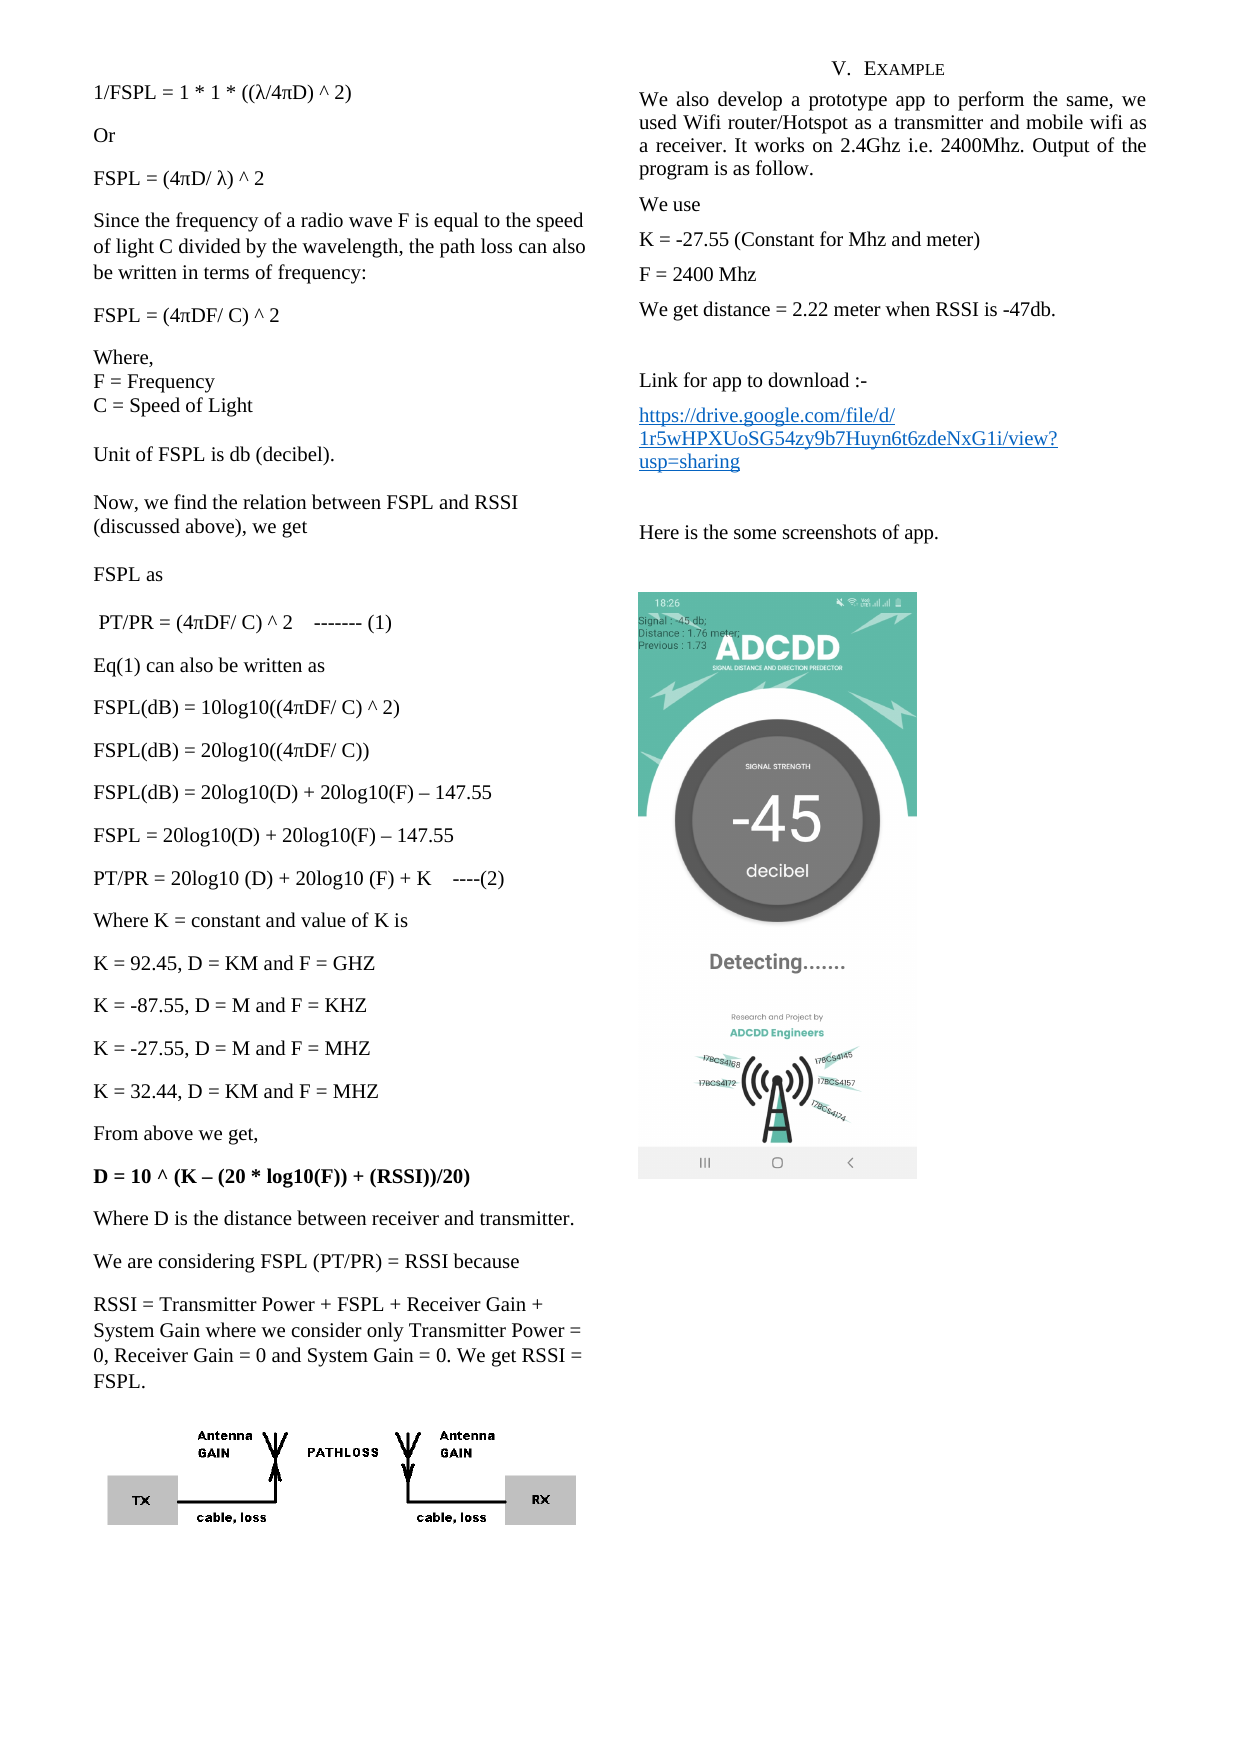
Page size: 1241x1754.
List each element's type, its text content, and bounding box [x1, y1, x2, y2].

text Where D is the distance between receiver and transmitter. [93, 1206, 601, 1230]
text https://drive.google.com/file/d/1r5wHPXUoSG54zy9b7Huyn6t6zdeNxG1i/view?usp=sharing [639, 404, 1147, 473]
text We are considering FSPL (PT/PR) = RSSI because [93, 1249, 601, 1273]
text K = 32.44, D = KM and F = MHZ [93, 1078, 601, 1103]
text FSPL(dB) = 10log10((4πDF/ C) ^ 2) [93, 695, 601, 719]
text FSPL as [93, 562, 601, 586]
text FSPL(dB) = 20log10(D) + 20log10(F) – 147.55 [93, 780, 601, 804]
text PT/PR = (4πDF/ C) ^ 2 ------- (1) [93, 610, 601, 634]
text From above we get, [93, 1121, 601, 1145]
text D = 10 ^ (K – (20 * log10(F)) + (RSSI))/20) [93, 1164, 601, 1188]
text We use [639, 193, 1147, 216]
text Where, [93, 345, 601, 369]
text Now, we find the relation between FSPL and RSSI (discussed above), we get [93, 489, 601, 538]
text FSPL(dB) = 20log10((4πDF/ C)) [93, 738, 601, 762]
text C = Speed of Light [93, 393, 601, 417]
text Unit of FSPL is db (decibel). [93, 441, 601, 466]
text FSPL = 20log10(D) + 20log10(F) – 147.55 [93, 823, 601, 847]
text Here is the some screenshots of app. [639, 521, 1147, 544]
text RSSI = Transmitter Power + FSPL + Receiver Gain + System Gain where we consider only Transmitter Power = 0, Receiver Gain = 0 and System Gain = 0. We get RSSI = FSPL. [93, 1292, 601, 1393]
text Since the frequency of a radio wave F is equal to the speed of light C divided by the wavelength, the path loss can also be written in terms of frequency: [93, 208, 601, 284]
text 1/FSPL = 1 * 1 * ((λ/4πD) ^ 2) [93, 80, 601, 104]
text F = 2400 Mhz [639, 263, 1147, 286]
text PT/PR = 20log10 (D) + 20log10 (F) + K ----(2) [93, 866, 601, 889]
text FSPL = (4πDF/ C) ^ 2 [93, 303, 601, 327]
text Or [93, 123, 601, 147]
text We also develop a prototype app to perform the same, we used Wifi router/Hotspot as a transmitter and mobile wifi as a receiver. It works on 2.4Ghz i.e. 2400Mhz. Output of the program is as follow. [639, 89, 1147, 180]
text FSPL = (4πD/ λ) ^ 2 [93, 166, 601, 189]
subtitle Example [639, 56, 1147, 80]
text K = 92.45, D = KM and F = GHZ [93, 951, 601, 975]
text Eq(1) can also be written as [93, 652, 601, 677]
text K = -87.55, D = M and F = KHZ [93, 993, 601, 1017]
text We get distance = 2.22 meter when RSSI is -47db. [639, 299, 1147, 321]
picture [638, 592, 917, 1179]
picture [93, 1412, 600, 1547]
text K = -27.55, D = M and F = MHZ [93, 1036, 601, 1060]
text Link for app to download :- [639, 369, 1147, 392]
text Where K = constant and value of K is [93, 908, 601, 932]
text K = -27.55 (Constant for Mhz and meter) [639, 228, 1147, 251]
text F = Frequency [93, 369, 601, 393]
